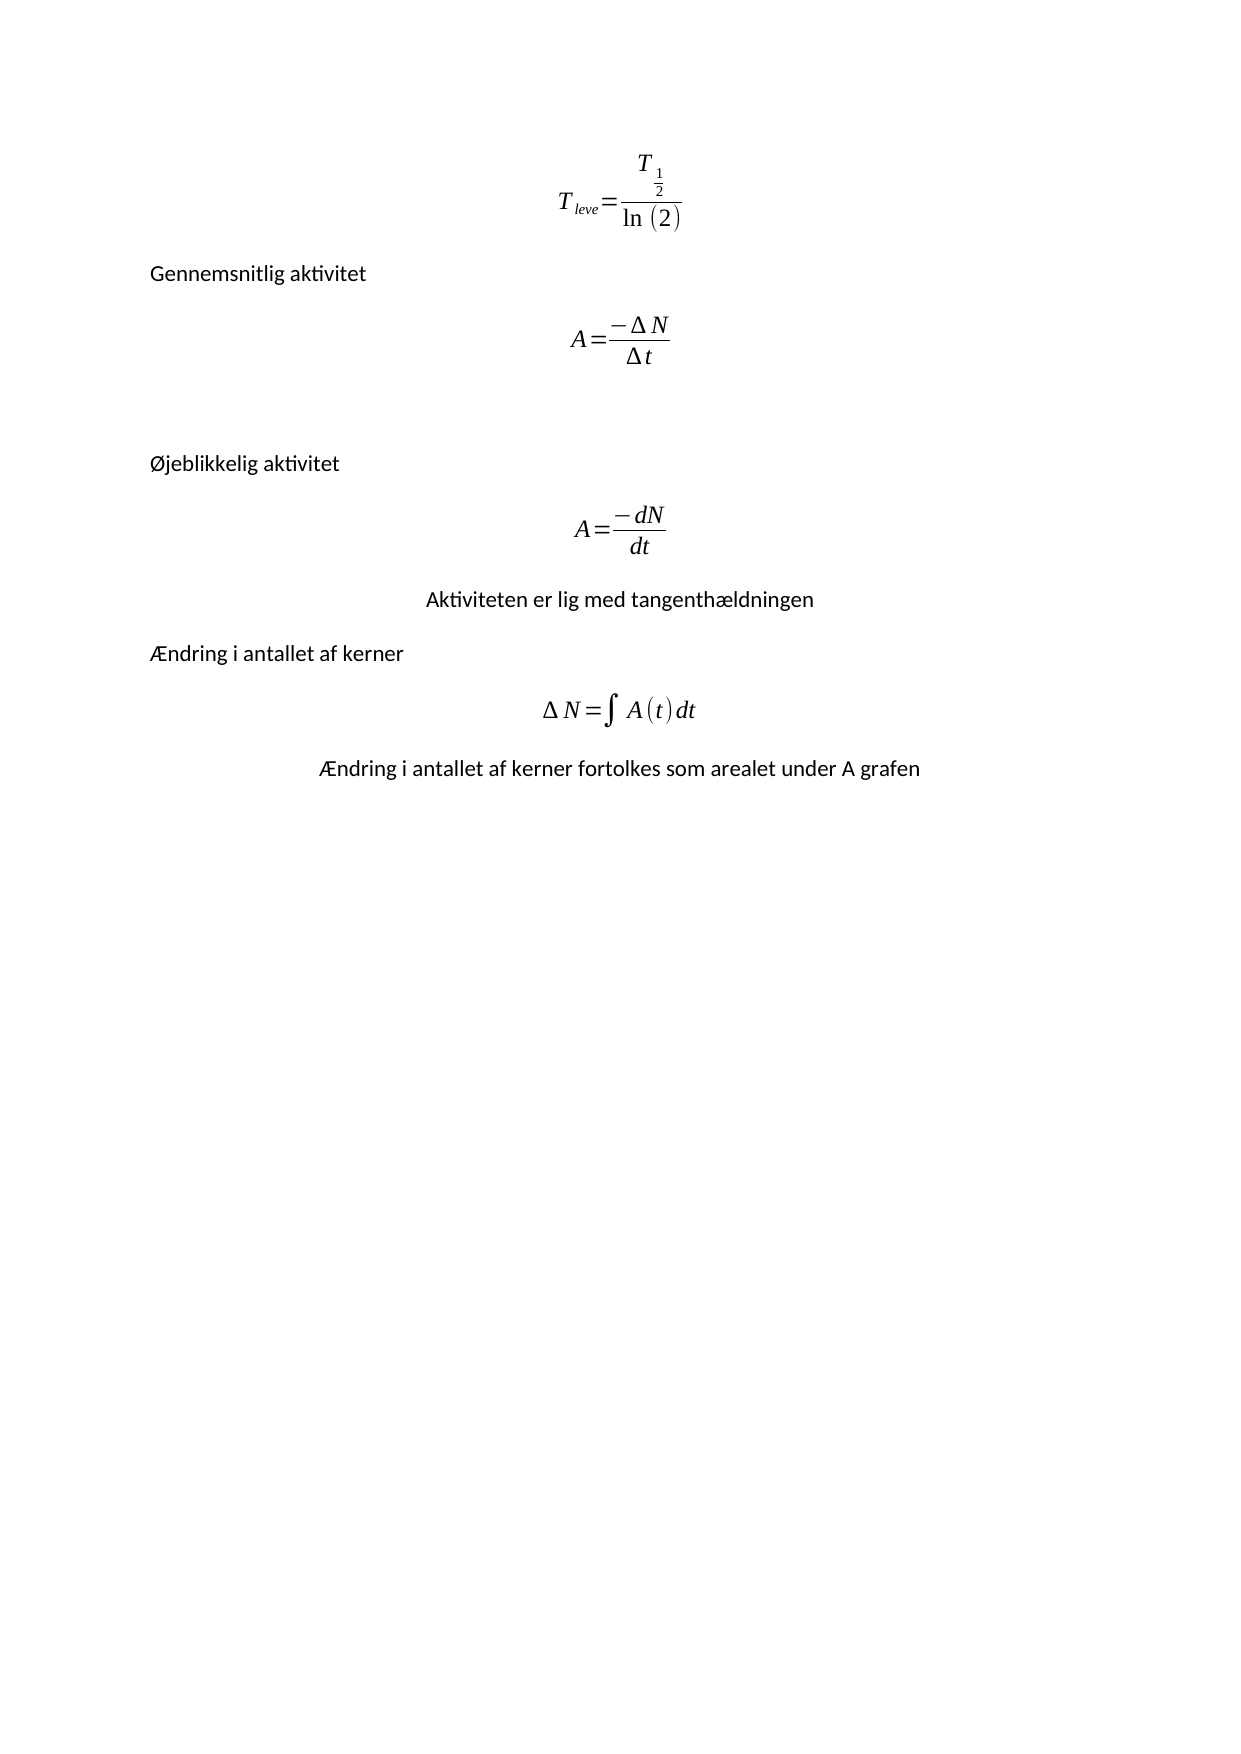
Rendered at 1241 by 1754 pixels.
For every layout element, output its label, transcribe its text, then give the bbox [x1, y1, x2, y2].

text Ændring i antallet af kerner [150, 639, 1090, 667]
text Aktiviteten er lig med tangenthældningen [150, 586, 1090, 614]
text Ændring i antallet af kerner fortolkes som arealet under A grafen [150, 754, 1090, 782]
text Gennemsnitlig aktivitet [150, 259, 1090, 287]
text Øjeblikkelig aktivitet [150, 449, 1090, 477]
